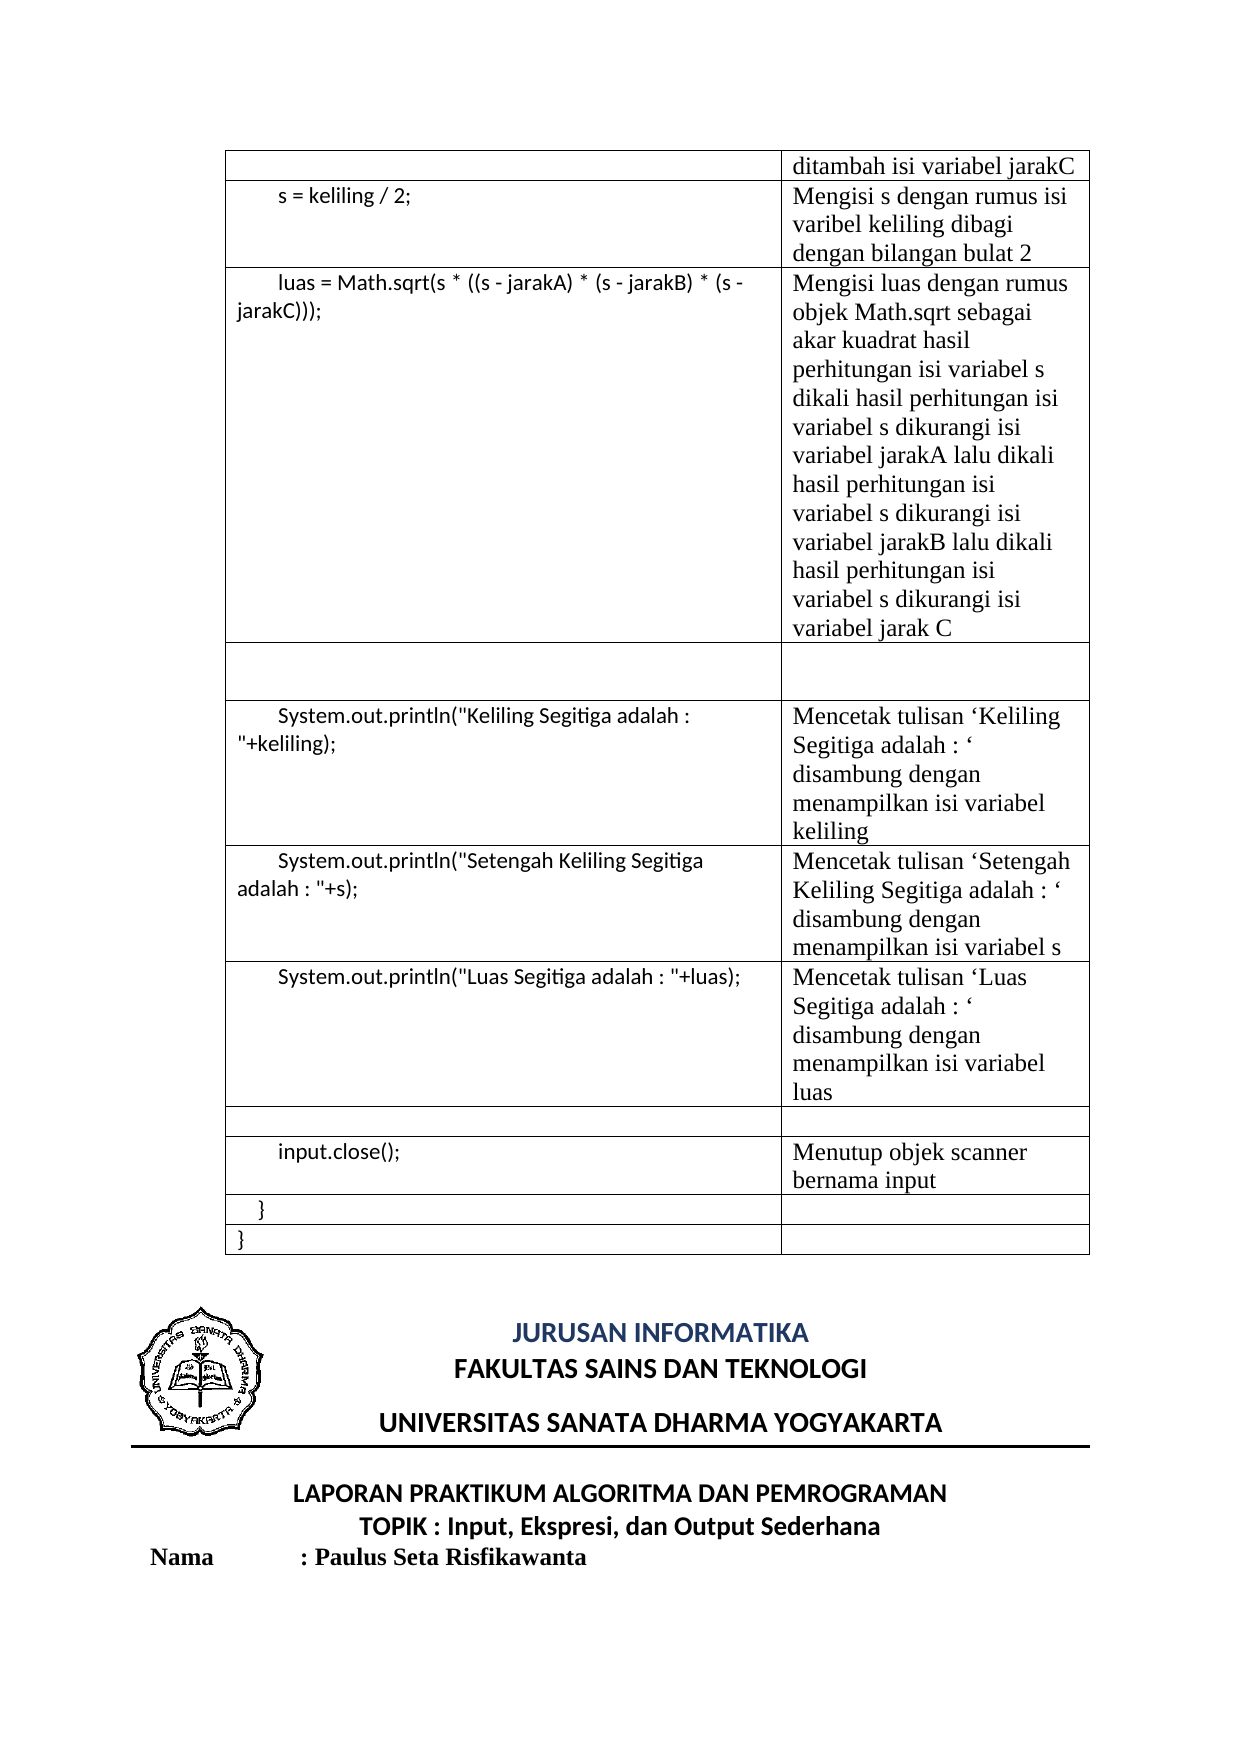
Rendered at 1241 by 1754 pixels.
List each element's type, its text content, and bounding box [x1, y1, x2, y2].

table_cell Mencetak tulisan ‘Setengah Keliling Segitiga adalah : ‘ disambung dengan menampilkan isi variabel s [782, 846, 1089, 961]
text Nama : Paulus Seta Risfikawanta [150, 1542, 1090, 1571]
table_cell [226, 151, 781, 180]
table_cell Mengisi luas dengan rumus objek Math.sqrt sebagai akar kuadrat hasil perhitungan isi variabel s dikali hasil perhitungan isi variabel s dikurangi isi variabel jarakA lalu dikali hasil perhitungan isi variabel s dikurangi isi variabel jarakB lalu dikali hasil perhitungan isi variabel s dikurangi isi variabel jarak C [782, 268, 1089, 642]
text LAPORAN PRAKTIKUM ALGORITMA DAN PEMROGRAMAN [150, 1476, 1090, 1509]
table_cell [226, 643, 781, 700]
table_cell } [226, 1225, 781, 1254]
table_cell [782, 1225, 1089, 1254]
table_cell Mengisi s dengan rumus isi varibel keliling dibagi dengan bilangan bulat 2 [782, 181, 1089, 267]
table_cell input.close(); [226, 1137, 781, 1194]
table_cell Menutup objek scanner bernama input [782, 1137, 1089, 1194]
picture [131, 1302, 272, 1443]
table_cell [226, 1107, 781, 1136]
table_cell luas = Math.sqrt(s * ((s - jarakA) * (s - jarakB) * (s - jarakC))); [226, 268, 781, 642]
table_cell System.out.println("Setengah Keliling Segitiga adalah : "+s); [226, 846, 781, 961]
table_cell [782, 1195, 1089, 1224]
table_cell Mencetak tulisan ‘Keliling Segitiga adalah : ‘ disambung dengan menampilkan isi variabel keliling [782, 701, 1089, 845]
table_cell Mencetak tulisan ‘Luas Segitiga adalah : ‘ disambung dengan menampilkan isi variabel luas [782, 962, 1089, 1106]
table_cell [782, 1107, 1089, 1136]
table_cell System.out.println("Luas Segitiga adalah : "+luas); [226, 962, 781, 1106]
table_cell System.out.println("Keliling Segitiga adalah : "+keliling); [226, 701, 781, 845]
text TOPIK : Input, Ekspresi, dan Output Sederhana [150, 1509, 1090, 1542]
table_cell [782, 643, 1089, 700]
table_cell } [226, 1195, 781, 1224]
table_cell s = keliling / 2; [226, 181, 781, 267]
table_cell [782, 151, 1089, 180]
